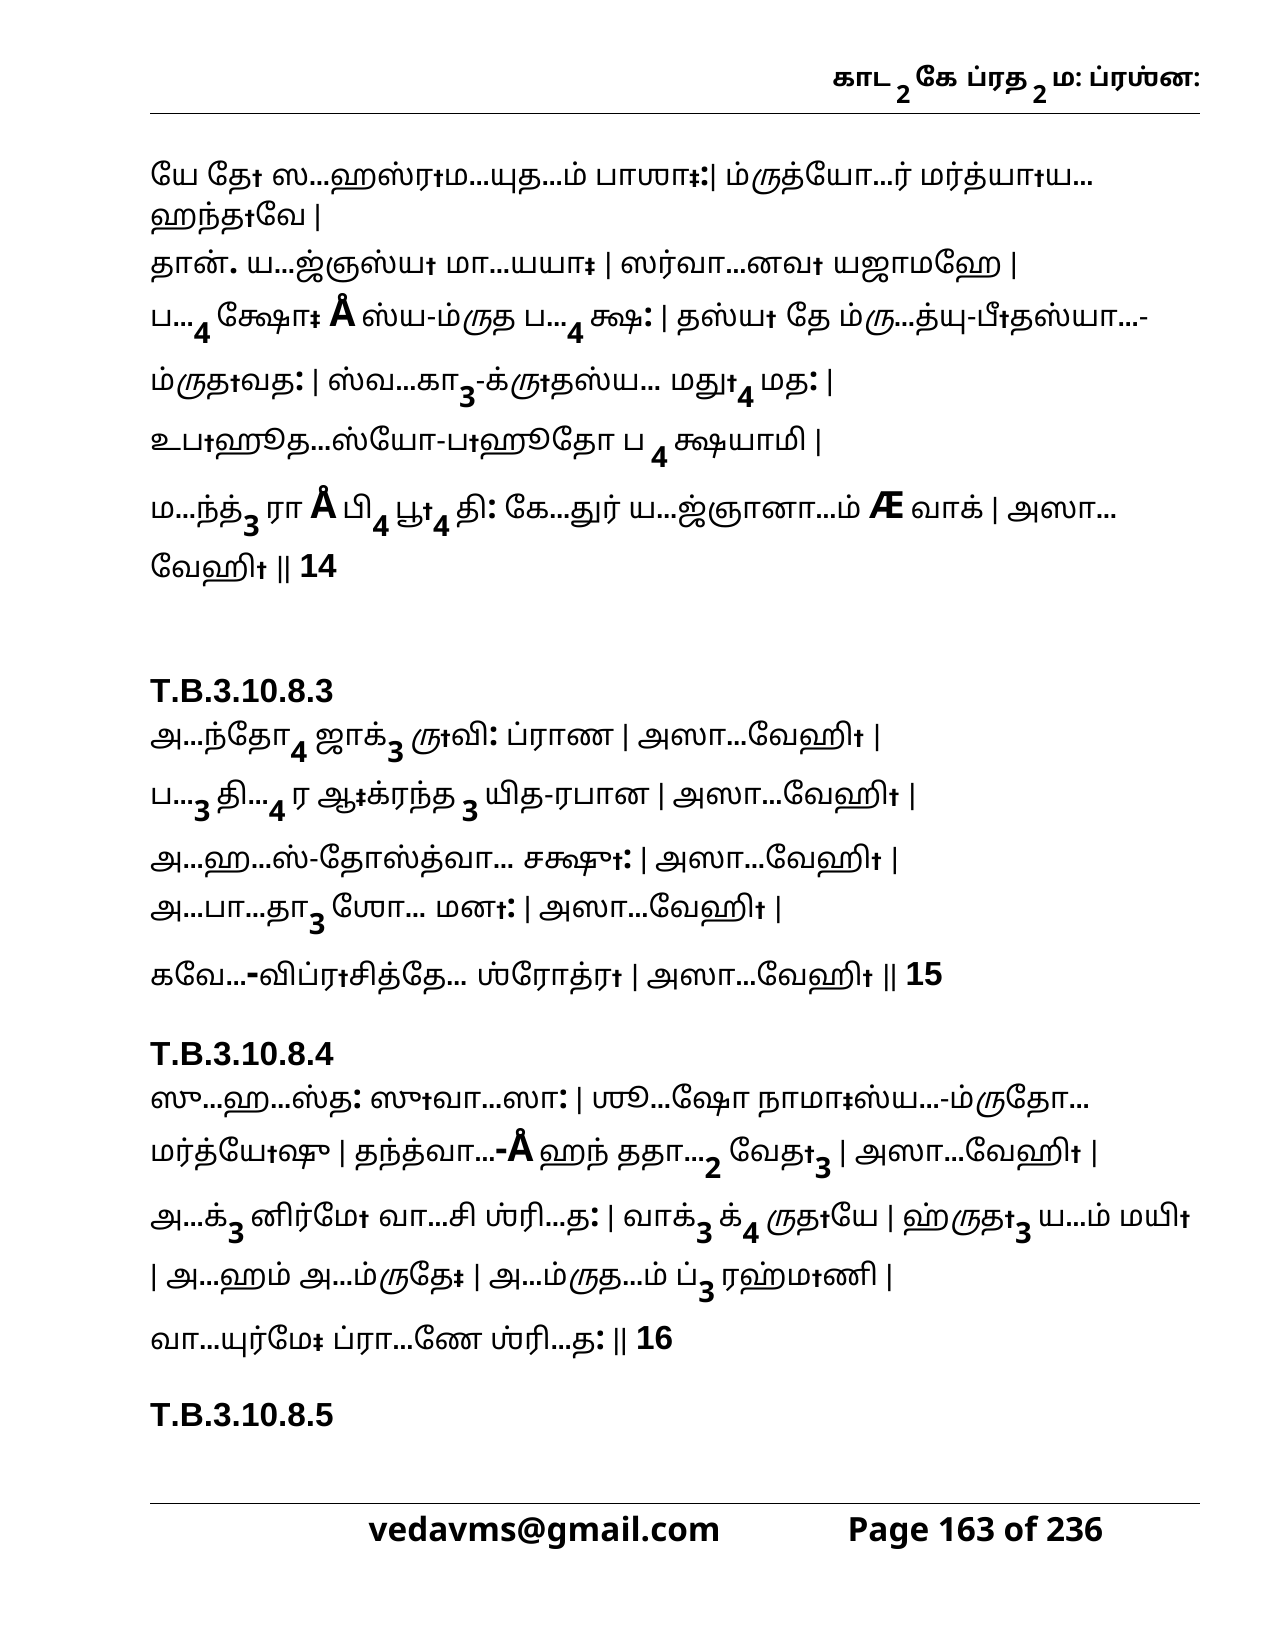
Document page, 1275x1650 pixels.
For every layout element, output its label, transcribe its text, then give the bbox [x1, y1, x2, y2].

text T.B.3.10.8.5 [150, 1395, 1229, 1434]
text அ…க்3னிர்மே† வா…சி ஶ்ரி…த: | வாக்3க்4ருத†யே | ஹ்ருத†3ய…ம் மயி† | அ…ஹம் அ…ம்ருதே‡ | அ…ம்ருத…ம் ப்3ரஹ்ம†ணி | [150, 1190, 1200, 1311]
text யே தே† ஸ…ஹஸ்ர†ம…யுத…ம் பாஶா‡:| ம்ருத்யோ…ர் மர்த்யா†ய… ஹந்த†வே | [150, 150, 1219, 236]
text ப…4க்ஷோ‡ Åஸ்ய-ம்ருத ப…4க்ஷ: | தஸ்ய† தே ம்ரு…த்யு-பீ†தஸ்யா…-ம்ருத†வத: | ஸ்வ…கா3-க்ரு†தஸ்ய… மது†4மத: | [150, 287, 1200, 416]
text வா…யுர்மே‡ ப்ரா…ணே ஶ்ரி…த: || 16 [150, 1314, 1229, 1360]
text T.B.3.10.8.3 [150, 671, 1229, 709]
text அ…ந்தோ4 ஜாக்3ரு†வி: ப்ராண | அஸா…வேஹி† | ப…3தி…4ர ஆ‡க்ரந்த3யித-ரபான | அஸா…வேஹி† | அ…ஹ…ஸ்-தோஸ்த்வா… சக்ஷு†: | அஸா…வேஹி† | அ…பா…தா3ஶோ… மன†: | அஸா…வேஹி† | கவே…-விப்ர†சித்தே… ஶ்ரோத்ர† | அஸா…வேஹி† || 15 [150, 709, 1200, 996]
text தான். ய…ஜ்ஞஸ்ய† மா…யயா‡ | ஸர்வா…னவ† யஜாமஹே | [150, 238, 1200, 284]
text ஸு…ஹ…ஸ்த: ஸு†வா…ஸா: | ஶூ…ஷோ நாமா‡ஸ்ய…-ம்ருதோ… மர்த்யே†ஷு | தந்த்வா…-Åஹந் ததா…2 வேத†3 | அஸா…வேஹி† | [150, 1072, 1200, 1187]
text T.B.3.10.8.4 [150, 1034, 1229, 1072]
text உப†ஹூத…ஸ்யோ-ப†ஹூதோ ப4க்ஷயாமி | ம…ந்த்3ரா Åபி4பூ†4தி: கே…துர் ய…ஜ்ஞானா…ம் Æவாக் | அஸா…வேஹி† || 14 [150, 419, 1200, 588]
